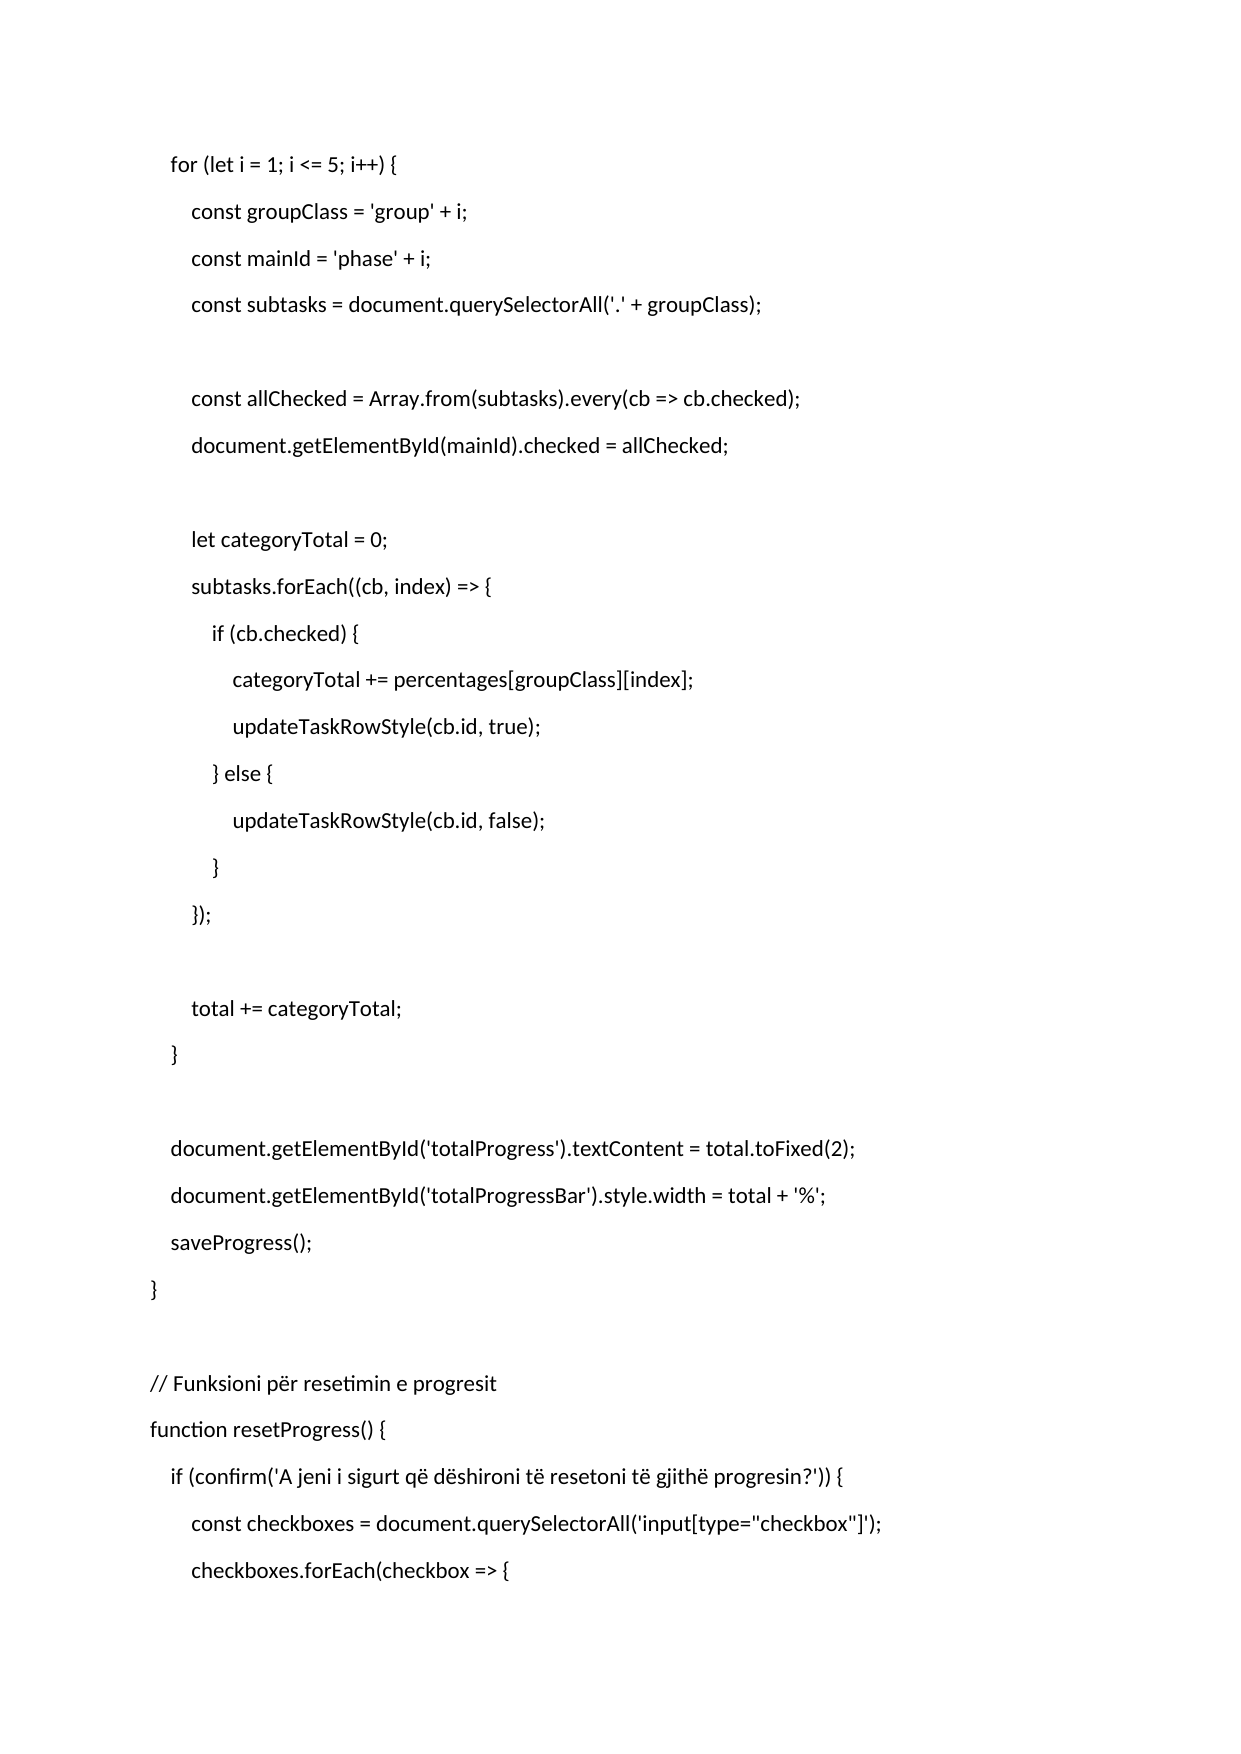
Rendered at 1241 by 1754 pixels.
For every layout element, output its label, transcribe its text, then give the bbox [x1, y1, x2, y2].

text document.getElementById('totalProgress').textContent = total.toFixed(2); [150, 1134, 1090, 1162]
text let categoryTotal = 0; [150, 525, 1090, 553]
text const groupClass = 'group' + i; [150, 197, 1090, 225]
text document.getElementById('totalProgressBar').style.width = total + '%'; [150, 1181, 1090, 1209]
text const allChecked = Array.from(subtasks).every(cb => cb.checked); [150, 384, 1090, 412]
text } else { [150, 759, 1090, 787]
text // Funksioni për resetimin e progresit [150, 1369, 1090, 1397]
text document.getElementById(mainId).checked = allChecked; [150, 431, 1090, 459]
text if (confirm('A jeni i sigurt që dëshironi të resetoni të gjithë progresin?')) { [150, 1462, 1090, 1491]
text }); [150, 900, 1090, 928]
text const subtasks = document.querySelectorAll('.' + groupClass); [150, 291, 1090, 319]
text updateTaskRowStyle(cb.id, true); [150, 712, 1090, 741]
text } [150, 853, 1090, 881]
text updateTaskRowStyle(cb.id, false); [150, 806, 1090, 834]
text subtasks.forEach((cb, index) => { [150, 572, 1090, 600]
text function resetProgress() { [150, 1416, 1090, 1444]
text const checkboxes = document.querySelectorAll('input[type="checkbox"]'); [150, 1509, 1090, 1537]
text const mainId = 'phase' + i; [150, 244, 1090, 272]
text total += categoryTotal; [150, 994, 1090, 1022]
text } [150, 1275, 1090, 1303]
text checkboxes.forEach(checkbox => { [150, 1556, 1090, 1584]
text saveProgress(); [150, 1228, 1090, 1256]
text categoryTotal += percentages[groupClass][index]; [150, 666, 1090, 694]
text } [150, 1041, 1090, 1069]
text if (cb.checked) { [150, 619, 1090, 647]
text for (let i = 1; i <= 5; i++) { [150, 150, 1090, 178]
